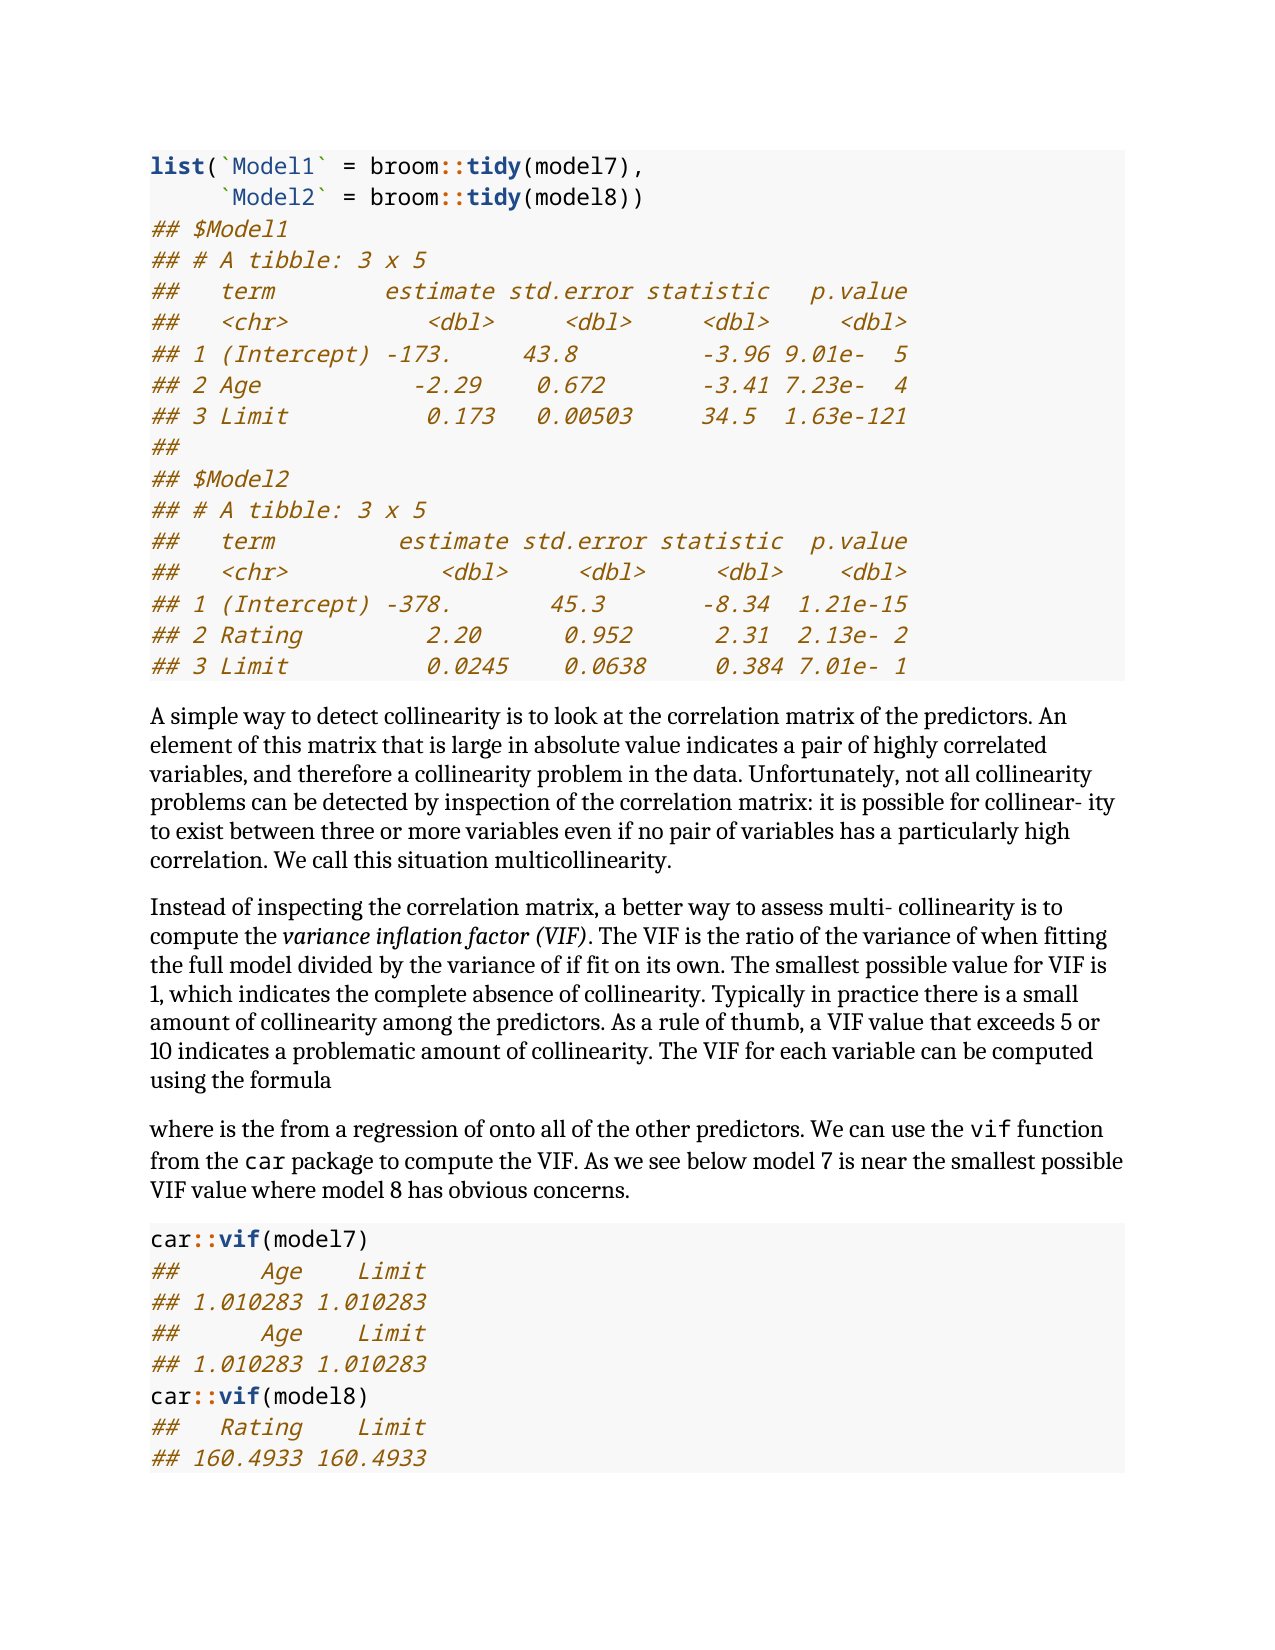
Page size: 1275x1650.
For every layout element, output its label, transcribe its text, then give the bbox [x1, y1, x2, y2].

text A simple way to detect collinearity is to look at the correlation matrix of the predictors. An element of this matrix that is large in absolute value indicates a pair of highly correlated variables, and therefore a collinearity problem in the data. Unfortunately, not all collinearity problems can be detected by inspection of the correlation matrix: it is possible for collinear- ity to exist between three or more variables even if no pair of variables has a particularly high correlation. We call this situation multicollinearity. [150, 702, 1125, 874]
text Instead of inspecting the correlation matrix, a better way to assess multi- collinearity is to compute the variance inflation factor (VIF). The VIF is the ratio of the variance of when fitting the full model divided by the variance of if fit on its own. The smallest possible value for VIF is 1, which indicates the complete absence of collinearity. Typically in practice there is a small amount of collinearity among the predictors. As a rule of thumb, a VIF value that exceeds 5 or 10 indicates a problematic amount of collinearity. The VIF for each variable can be computed using the formula [150, 893, 1125, 1094]
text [150, 150, 1125, 681]
text where is the from a regression of onto all of the other predictors. We can use the vif function from the car package to compute the VIF. As we see below model 7 is near the smallest possible VIF value where model 8 has obvious concerns. [150, 1113, 1125, 1204]
